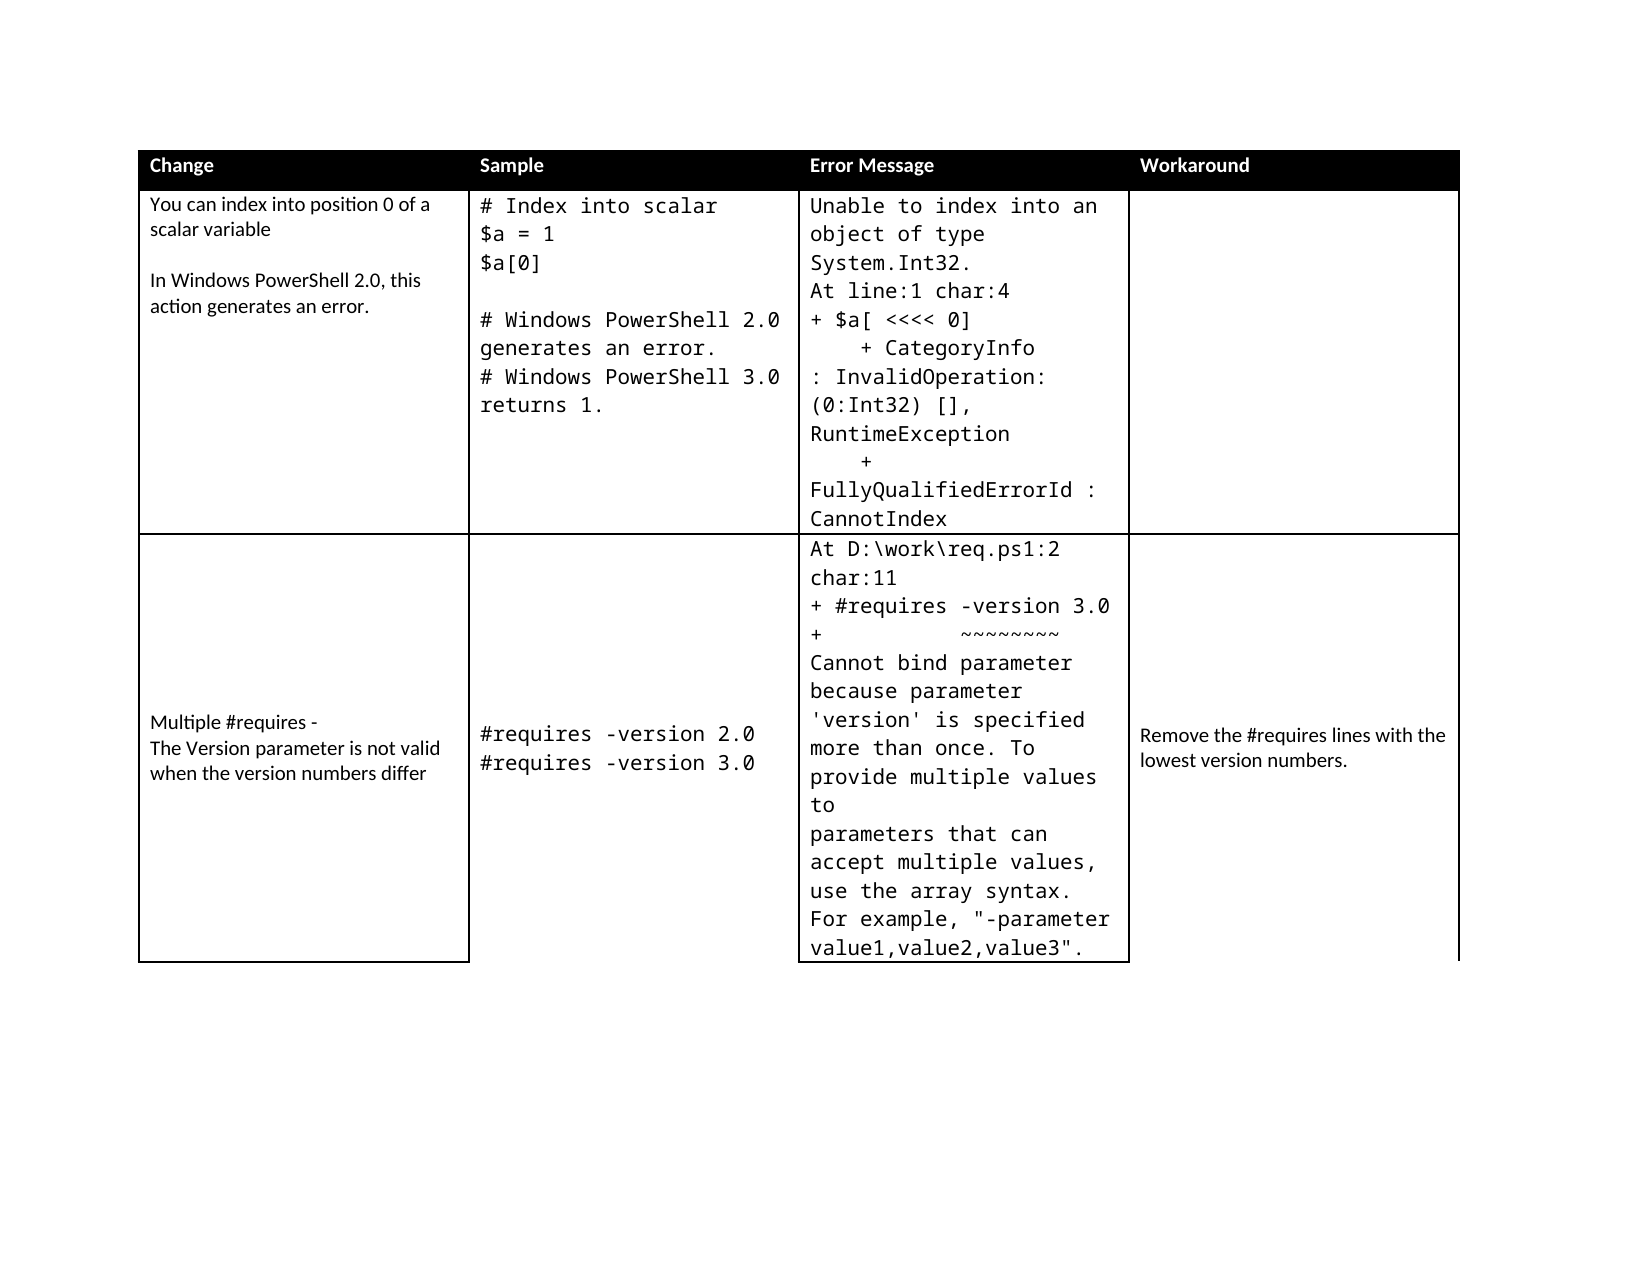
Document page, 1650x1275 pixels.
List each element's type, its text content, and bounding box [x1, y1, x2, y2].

table_header Workaround [1130, 152, 1458, 189]
table_header Change [140, 152, 468, 189]
table_cell Unable to index into an object of type System.Int32. At line:1 char:4 + $a[ <<<< 0] + CategoryInfo : InvalidOperation: (0:Int32) [], RuntimeException + FullyQualifiedErrorId : CannotIndex [800, 191, 1128, 532]
table_cell [1130, 191, 1458, 532]
table_cell # Index into scalar $a = 1 $a[0] # Windows PowerShell 2.0 generates an error. # Windows PowerShell 3.0 returns 1. [470, 191, 798, 532]
table_cell You can index into position 0 of a scalar variable In Windows PowerShell 2.0, this action generates an error. [140, 191, 468, 532]
table_cell Remove the #requires lines with the lowest version numbers. [1130, 535, 1458, 961]
table_cell #requires -version 2.0 #requires -version 3.0 [470, 535, 798, 961]
table_header Error Message [800, 152, 1128, 189]
table_cell Multiple #requires - The Version parameter is not valid when the version numbers differ [140, 535, 468, 961]
table_cell At D:\work\req.ps1:2 char:11 + #requires -version 3.0 + ~~~~~~~~ Cannot bind parameter because parameter 'version' is specified more than once. To provide multiple values to parameters that can accept multiple values, use the array syntax. For example, "-parameter value1,value2,value3". [800, 535, 1128, 961]
table_header Sample [470, 152, 798, 189]
